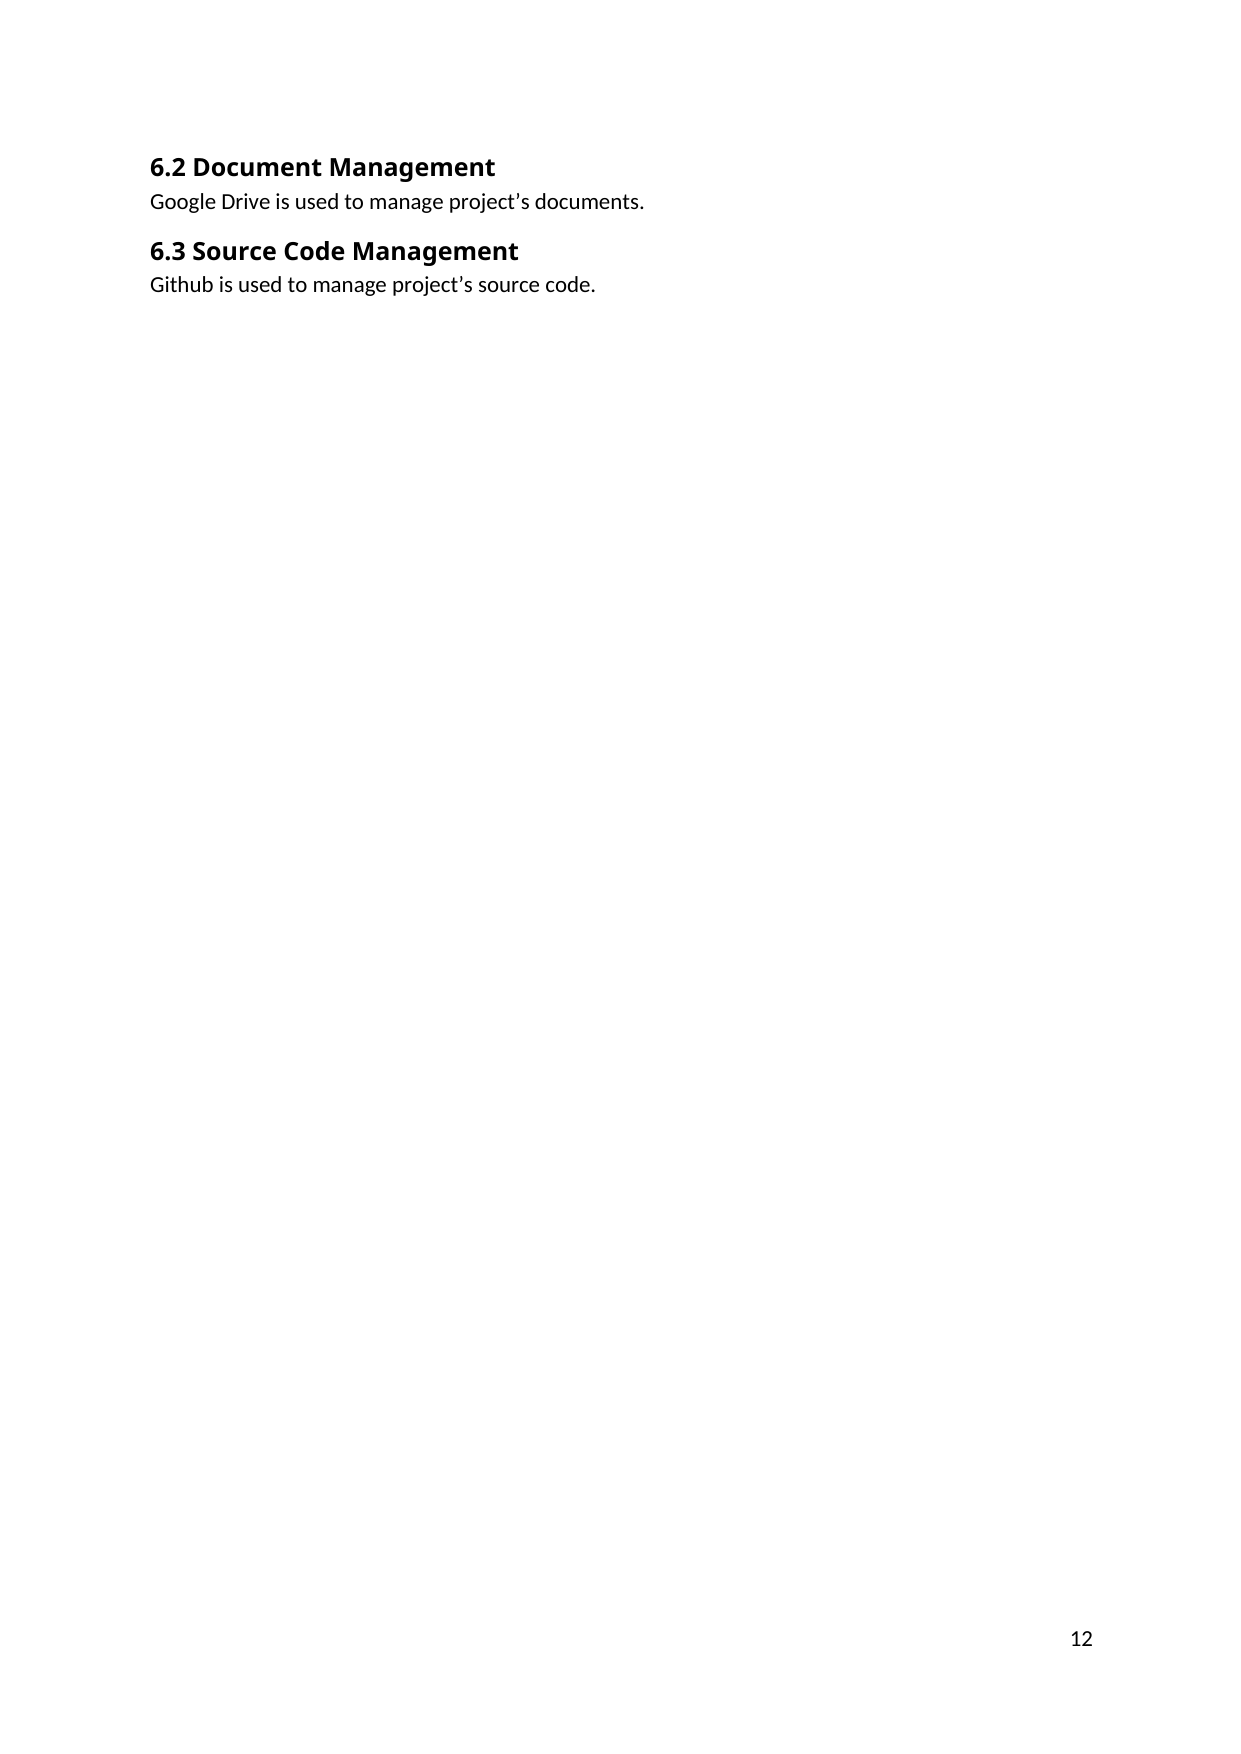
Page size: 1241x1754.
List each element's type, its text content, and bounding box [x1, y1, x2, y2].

text Google Drive is used to manage project’s documents. [150, 187, 1093, 215]
subtitle 6.2 Document Management [150, 150, 1093, 184]
subtitle 6.3 Source Code Management [150, 234, 1093, 268]
text Github is used to manage project’s source code. [150, 270, 1093, 298]
